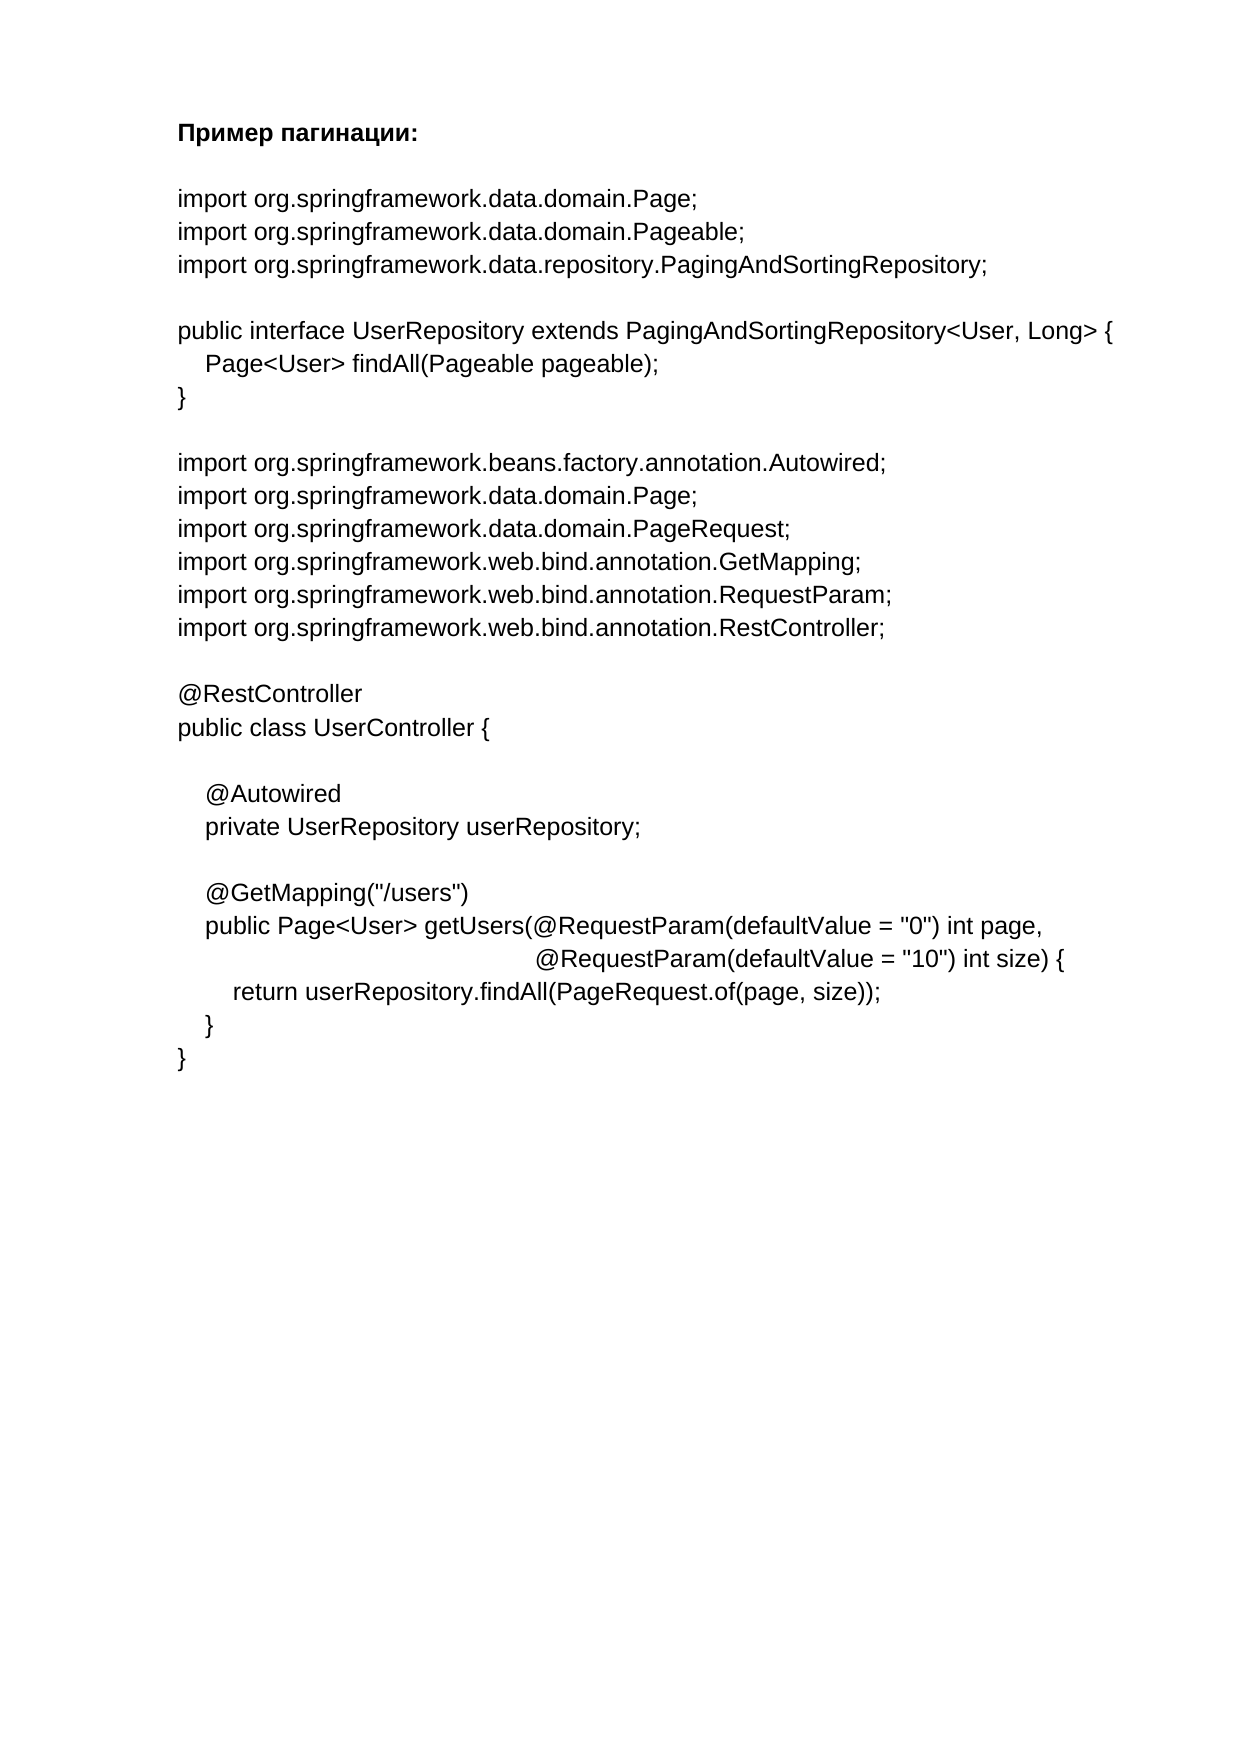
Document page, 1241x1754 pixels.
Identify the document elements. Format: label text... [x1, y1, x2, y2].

text Пример пагинации: [177, 118, 1152, 147]
text @RestController [177, 679, 1152, 708]
text import org.springframework.web.bind.annotation.RequestParam; [177, 580, 1152, 609]
text import org.springframework.data.domain.Page; [177, 481, 1152, 510]
text } [177, 1010, 1152, 1038]
text Page<User> findAll(Pageable pageable); [177, 349, 1152, 378]
text } [177, 382, 1152, 411]
text } [177, 1043, 1152, 1071]
text @RequestParam(defaultValue = "10") int size) { [177, 944, 1152, 972]
text private UserRepository userRepository; [177, 812, 1152, 840]
text import org.springframework.data.repository.PagingAndSortingRepository; [177, 250, 1152, 279]
text @Autowired [177, 778, 1152, 807]
text @GetMapping("/users") [177, 878, 1152, 906]
text import org.springframework.beans.factory.annotation.Autowired; [177, 448, 1152, 477]
text return userRepository.findAll(PageRequest.of(page, size)); [177, 977, 1152, 1005]
text import org.springframework.data.domain.Pageable; [177, 217, 1152, 246]
text public interface UserRepository extends PagingAndSortingRepository<User, Long> { [177, 316, 1152, 345]
text import org.springframework.data.domain.PageRequest; [177, 514, 1152, 543]
text public Page<User> getUsers(@RequestParam(defaultValue = "0") int page, [177, 911, 1152, 939]
text import org.springframework.data.domain.Page; [177, 184, 1152, 213]
text import org.springframework.web.bind.annotation.RestController; [177, 613, 1152, 642]
text import org.springframework.web.bind.annotation.GetMapping; [177, 547, 1152, 576]
text public class UserController { [177, 712, 1152, 741]
